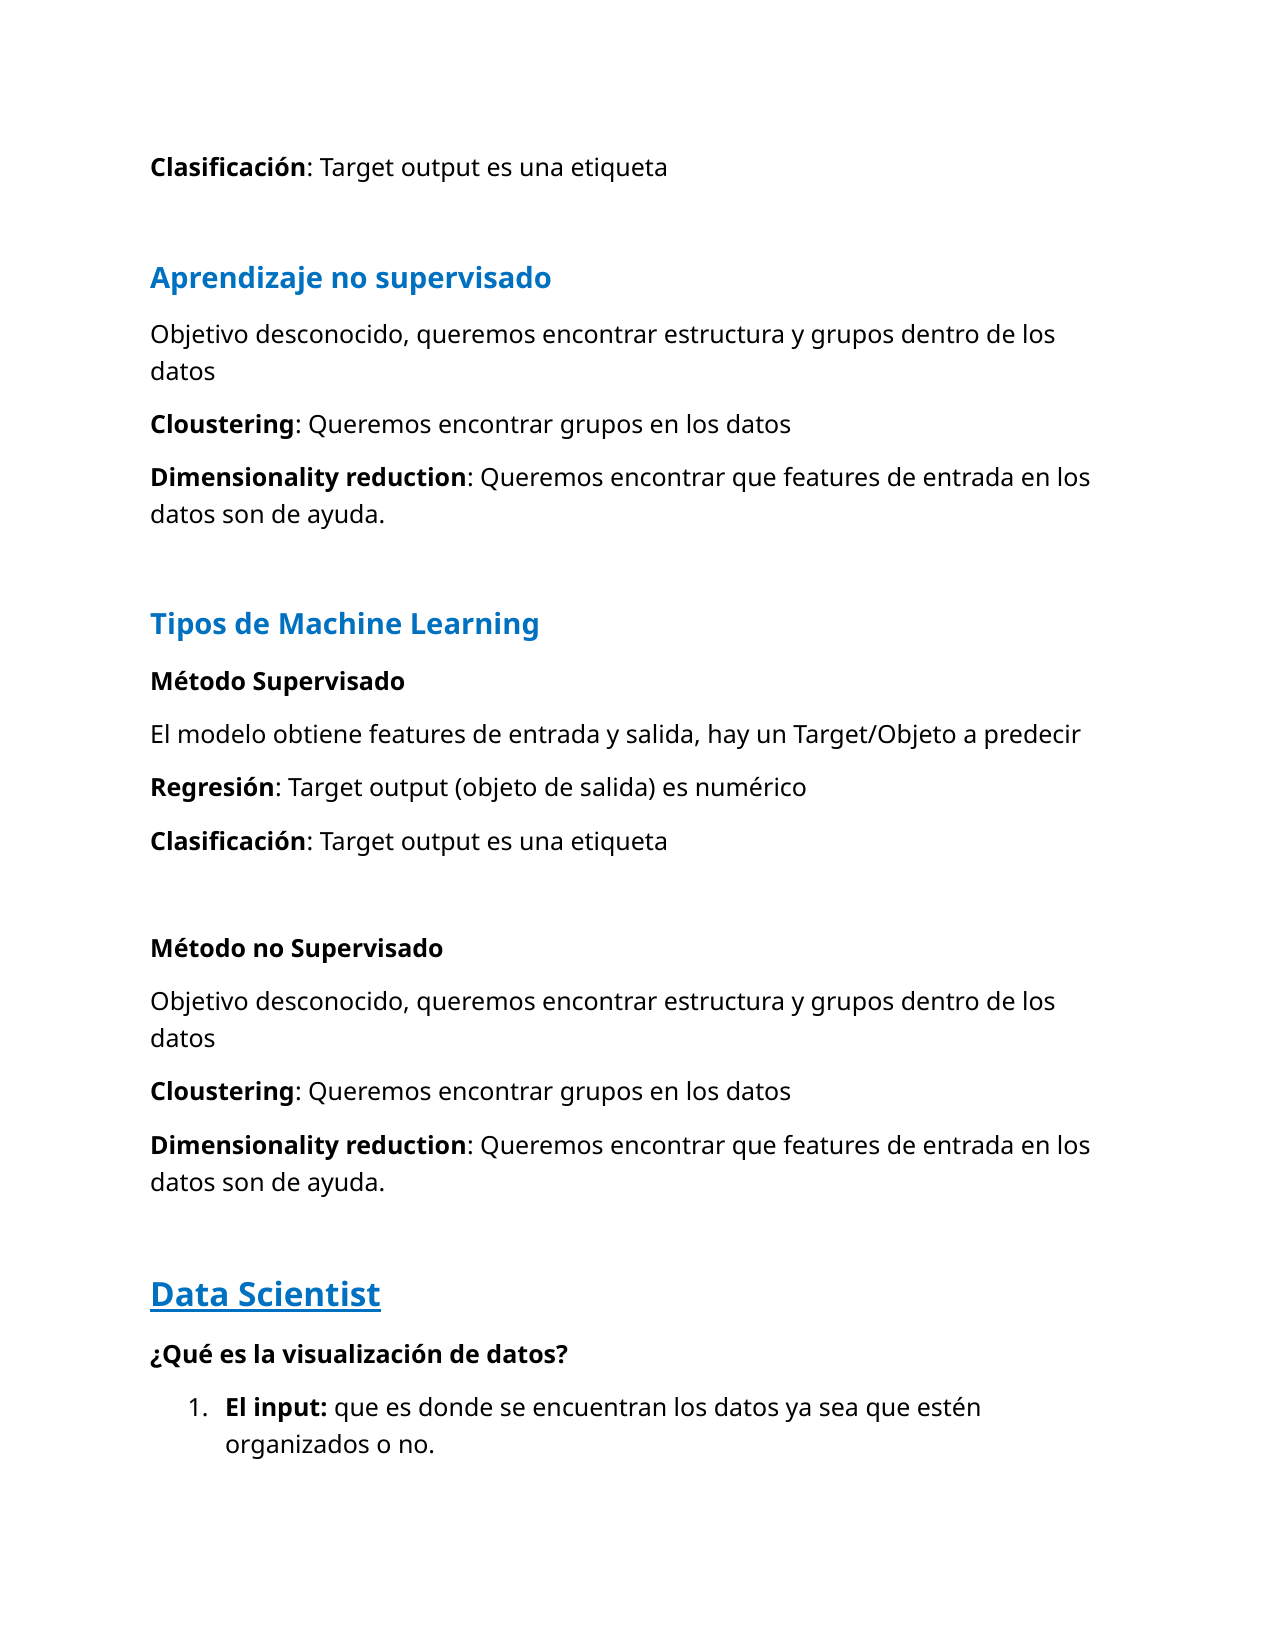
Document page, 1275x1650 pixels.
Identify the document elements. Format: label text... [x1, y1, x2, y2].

text Aprendizaje no supervisado [150, 257, 1125, 297]
text Tipos de Machine Learning [150, 604, 1125, 643]
text Cloustering: Queremos encontrar grupos en los datos [150, 407, 1125, 441]
text Objetivo desconocido, queremos encontrar estructura y grupos dentro de los datos [150, 984, 1125, 1054]
text El modelo obtiene features de entrada y salida, hay un Target/Objeto a predecir [150, 717, 1125, 751]
text ¿Qué es la visualización de datos? [150, 1337, 1125, 1371]
text Objetivo desconocido, queremos encontrar estructura y grupos dentro de los datos [150, 316, 1125, 387]
text Dimensionality reduction: Queremos encontrar que features de entrada en los datos son de ayuda. [150, 460, 1125, 531]
text Clasificación: Target output es una etiqueta [150, 150, 1125, 184]
list El input: que es donde se encuentran los datos ya sea que estén organizados o no. [187, 1390, 1125, 1461]
text Método Supervisado [150, 663, 1125, 697]
text Dimensionality reduction: Queremos encontrar que features de entrada en los datos son de ayuda. [150, 1127, 1125, 1198]
text Cloustering: Queremos encontrar grupos en los datos [150, 1074, 1125, 1108]
text Clasificación: Target output es una etiqueta [150, 823, 1125, 857]
text Método no Supervisado [150, 930, 1125, 964]
text Data Scientist [150, 1271, 1125, 1316]
text Regresión: Target output (objeto de salida) es numérico [150, 770, 1125, 804]
